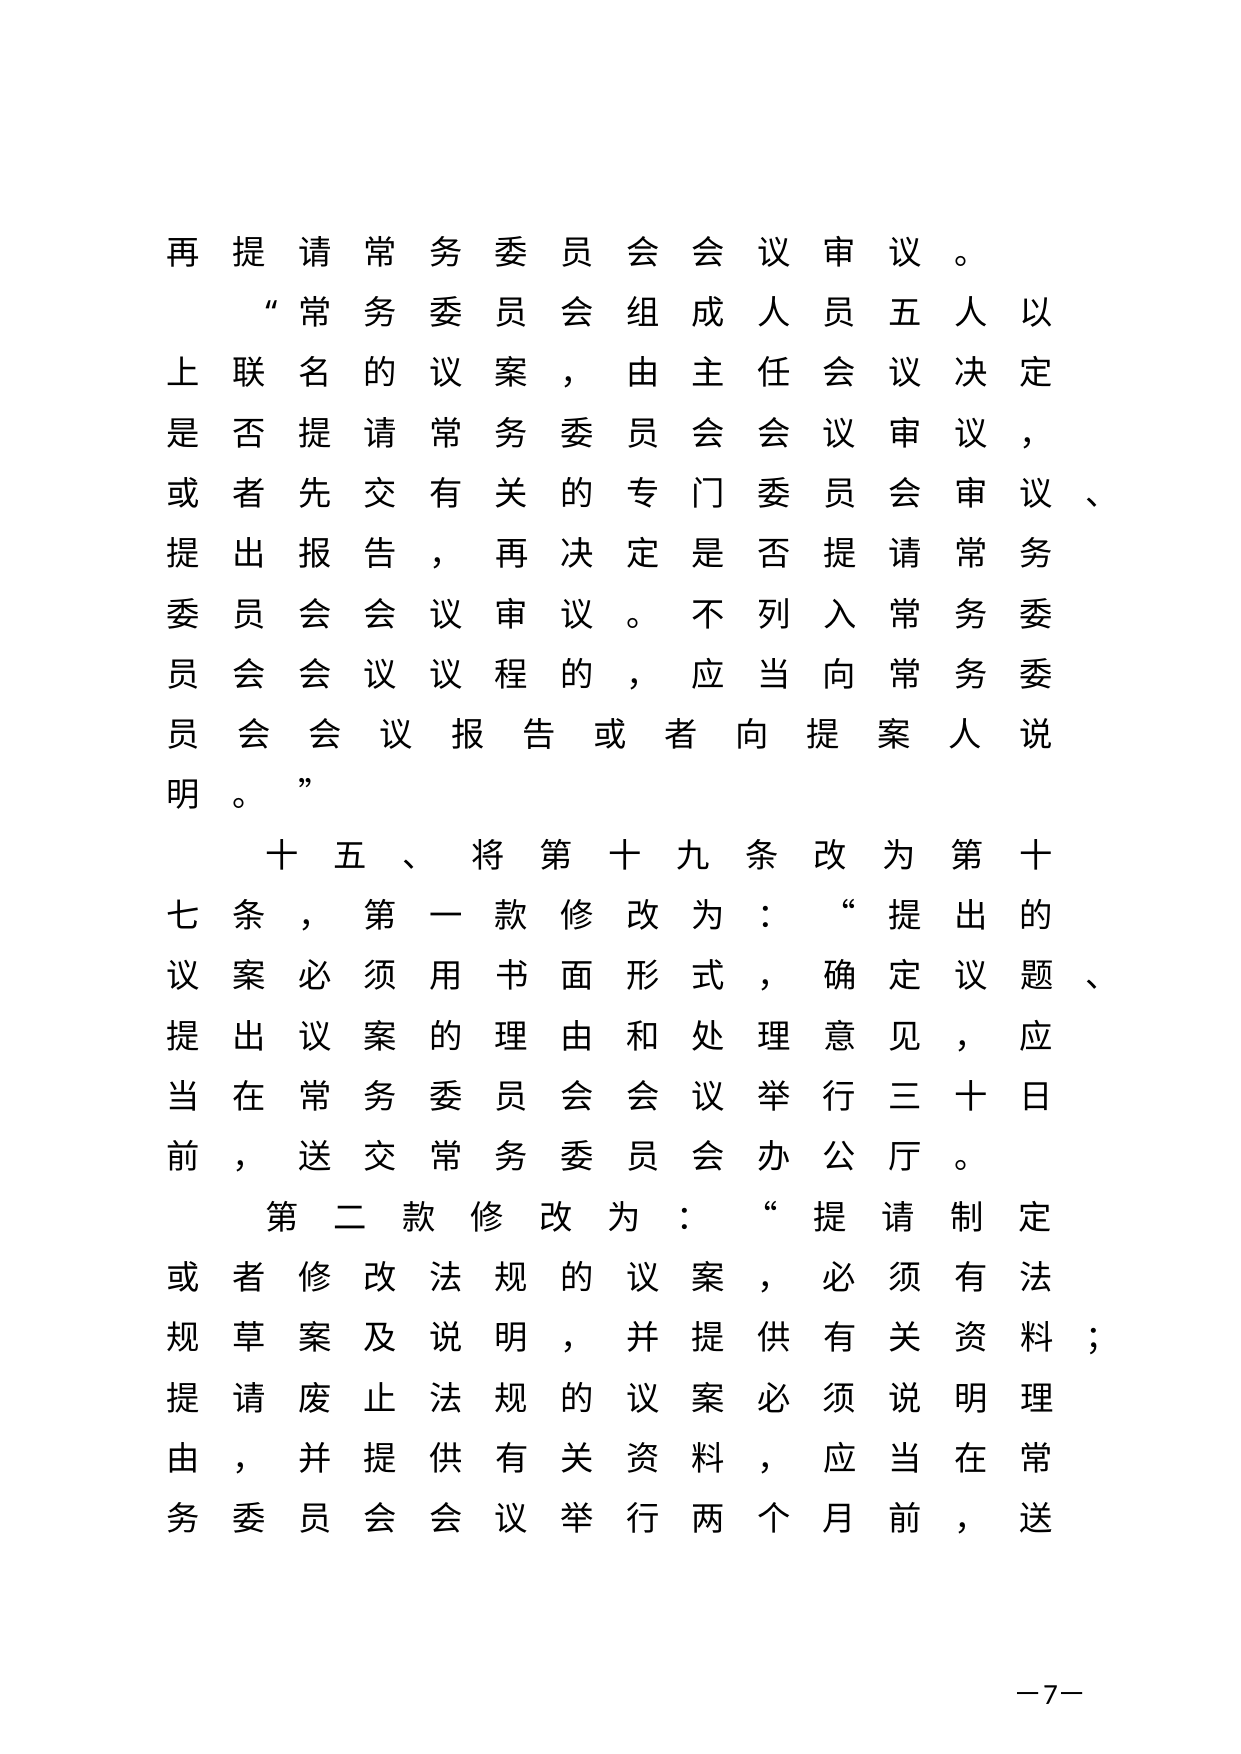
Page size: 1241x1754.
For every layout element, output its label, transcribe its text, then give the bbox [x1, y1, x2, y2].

text 十五、将第十九条改为第十七条，第一款修改为：“提出的议案必须用书面形式，确定议题、提出议案的理由和处理意见，应当在常务委员会会议举行三十日前，送交常务委员会办公厅。 [167, 822, 1085, 1184]
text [167, 219, 1085, 280]
text “常务委员会组成人员五人以上联名的议案，由主任会议决定是否提请常务委员会会议审议，或者先交有关的专门委员会审议、提出报告，再决定是否提请常务委员会会议审议。不列入常务委员会会议议程的，应当向常务委员会会议报告或者向提案人说明。” [167, 280, 1085, 822]
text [167, 1184, 1085, 1546]
